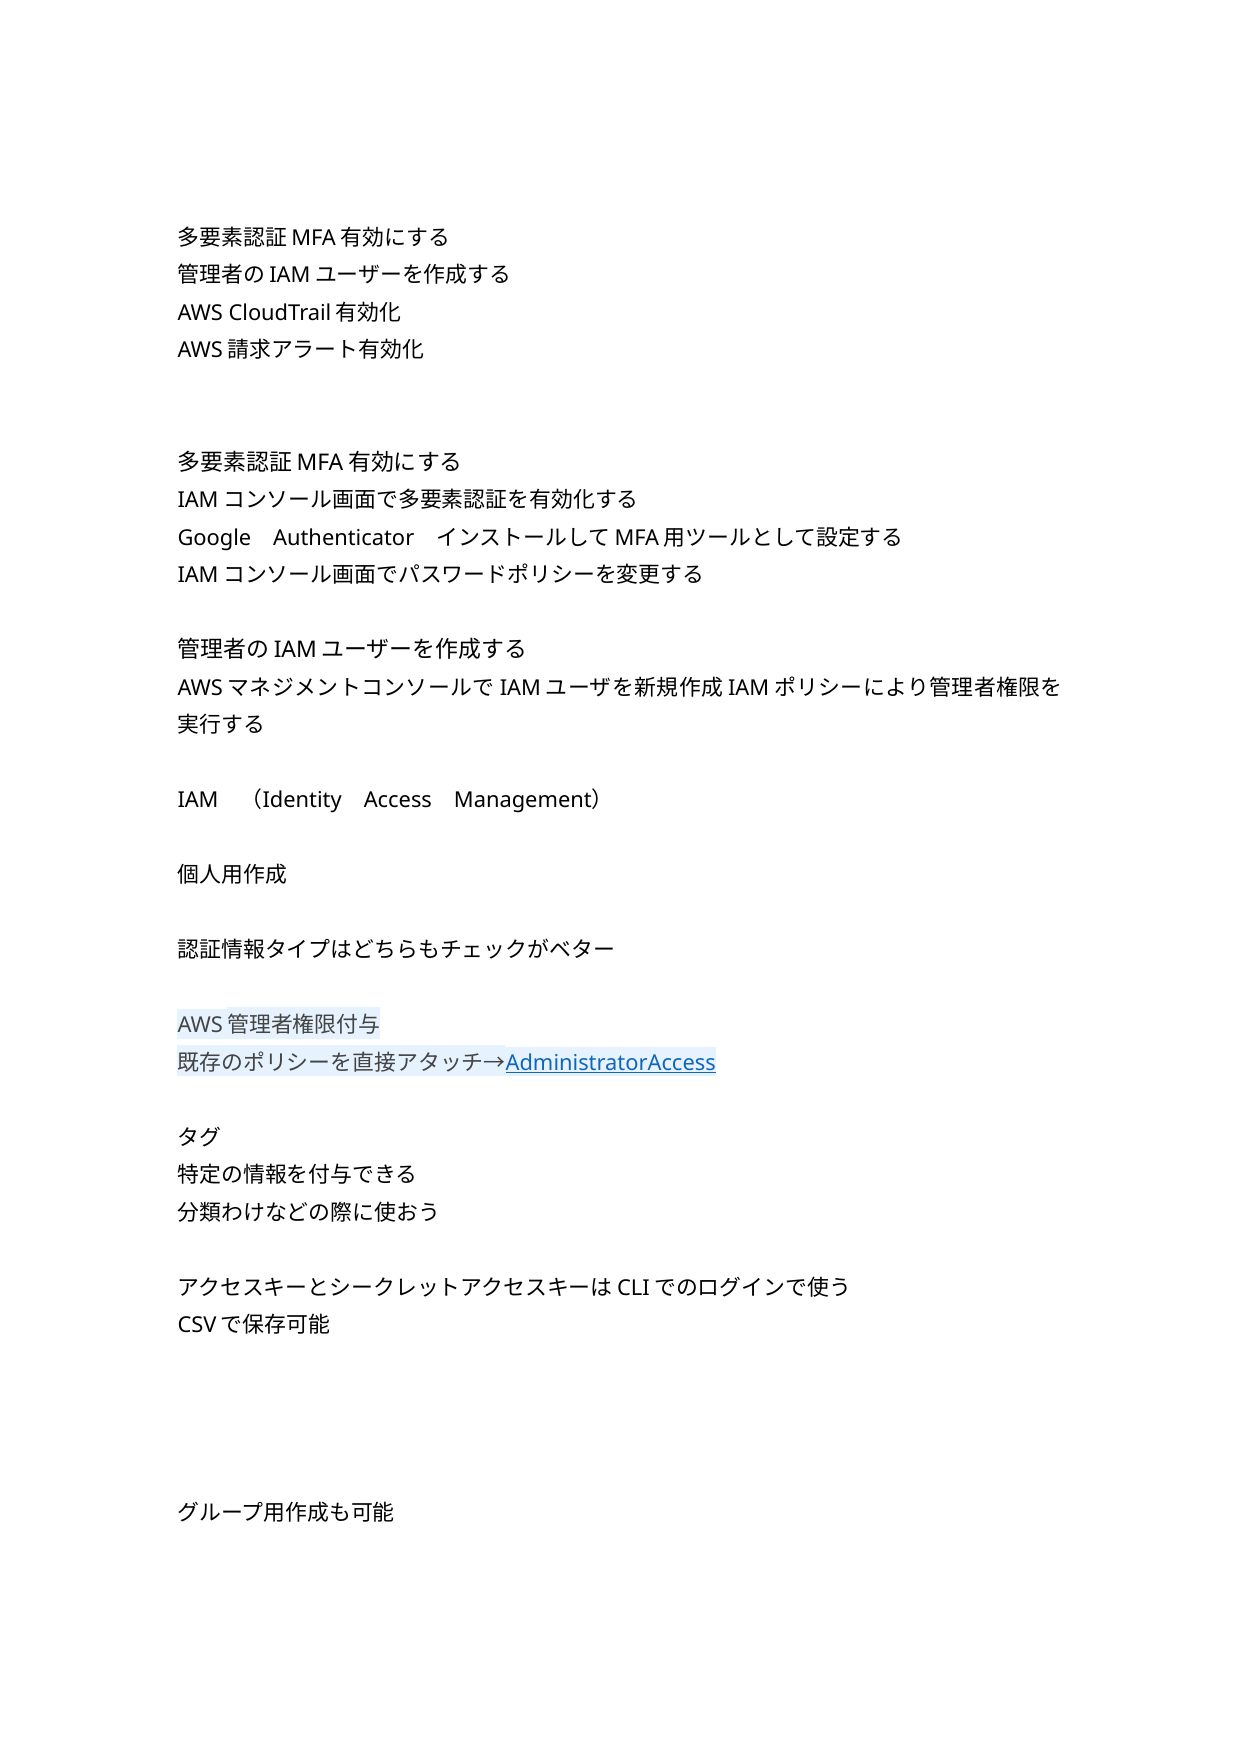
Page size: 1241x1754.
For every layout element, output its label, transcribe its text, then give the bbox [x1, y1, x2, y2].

text AWS CloudTrail有効化 [177, 292, 1063, 329]
text 認証情報タイプはどちらもチェックがベター [177, 929, 1063, 967]
text 特定の情報を付与できる [177, 1154, 1063, 1192]
text 多要素認証MFA有効にする [177, 442, 1063, 479]
text 多要素認証MFA有効にする [177, 217, 1063, 254]
text IAM （Identity Access Management） [177, 779, 1063, 817]
text CSVで保存可能 [177, 1304, 1063, 1342]
text IAMコンソール画面でパスワードポリシーを変更する [177, 554, 1063, 592]
text IAMコンソール画面で多要素認証を有効化する [177, 479, 1063, 517]
text AWS管理者権限付与 [177, 1004, 1063, 1042]
text 管理者のIAMユーザーを作成する [177, 254, 1063, 292]
text Google Authenticator インストールしてMFA用ツールとして設定する [177, 517, 1063, 554]
text アクセスキーとシークレットアクセスキーはCLIでのログインで使う [177, 1267, 1063, 1304]
text AWS請求アラート有効化 [177, 329, 1063, 367]
text 既存のポリシーを直接アタッチ→AdministratorAccess [177, 1042, 1063, 1079]
text 管理者のIAMユーザーを作成する [177, 629, 1063, 667]
text 分類わけなどの際に使おう [177, 1192, 1063, 1229]
text グループ用作成も可能 [177, 1492, 1063, 1529]
text AWSマネジメントコンソールでIAMユーザを新規作成IAMポリシーにより管理者権限を実行する [177, 667, 1063, 742]
text タグ [177, 1117, 1063, 1154]
text 個人用作成 [177, 854, 1063, 892]
